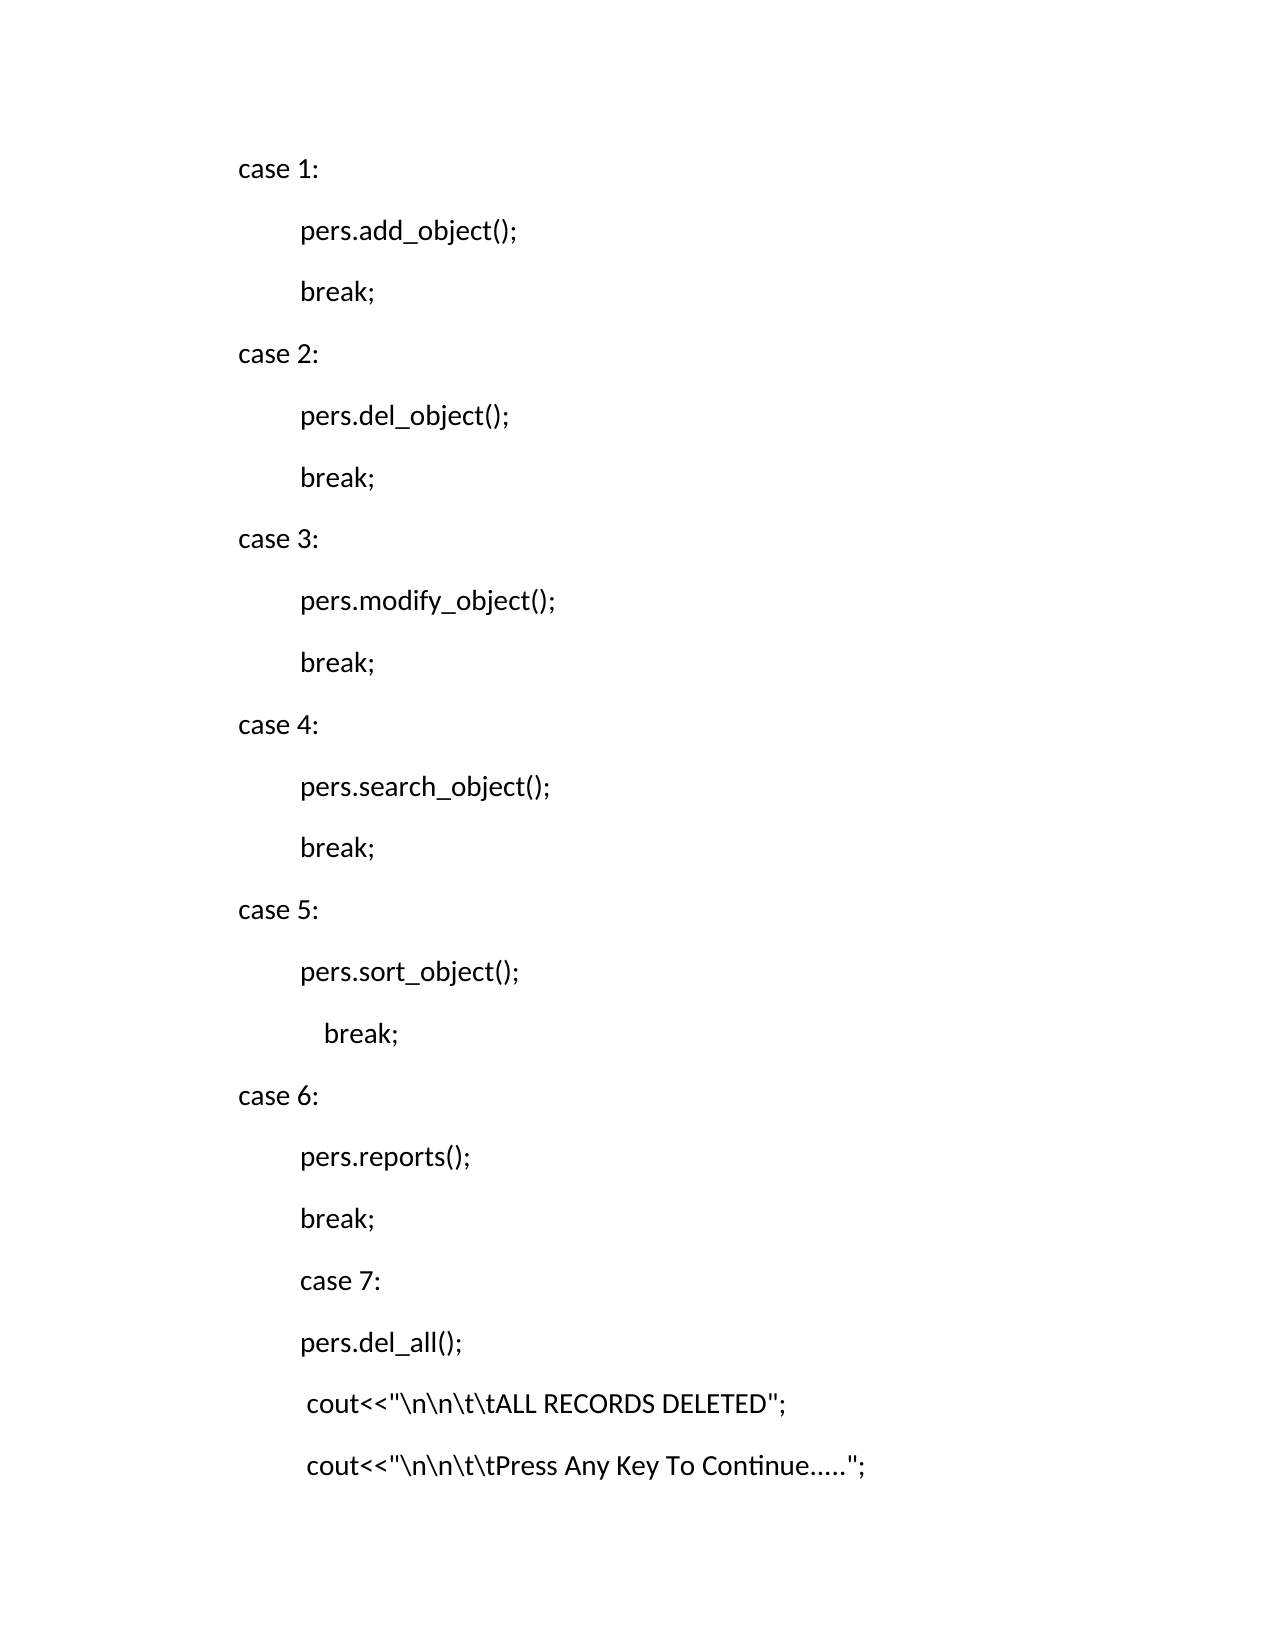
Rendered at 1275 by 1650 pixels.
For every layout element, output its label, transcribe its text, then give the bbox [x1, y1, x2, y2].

text case 2: [150, 335, 1125, 371]
text break; [150, 459, 1125, 494]
text case 5: [150, 891, 1125, 927]
text pers.add_object(); [150, 212, 1125, 247]
text pers.search_object(); [225, 768, 1125, 803]
text case 1: [150, 150, 1125, 186]
text case 3: [150, 521, 1125, 556]
text pers.del_all(); [150, 1324, 1125, 1359]
text cout<<"\n\n\t\tPress Any Key To Continue....."; [150, 1447, 1125, 1483]
text pers.del_object(); [225, 397, 1125, 433]
text break; [150, 273, 1125, 309]
text pers.sort_object(); [225, 953, 1125, 989]
text break; [150, 1015, 1125, 1050]
text pers.reports(); [225, 1138, 1125, 1174]
text break; [150, 644, 1125, 680]
text cout<<"\n\n\t\tALL RECORDS DELETED"; [150, 1385, 1125, 1421]
text break; [150, 829, 1125, 865]
text case 4: [150, 706, 1125, 742]
text case 7: [150, 1262, 1125, 1297]
text case 6: [150, 1077, 1125, 1112]
text pers.modify_object(); [225, 582, 1125, 618]
text break; [150, 1200, 1125, 1236]
